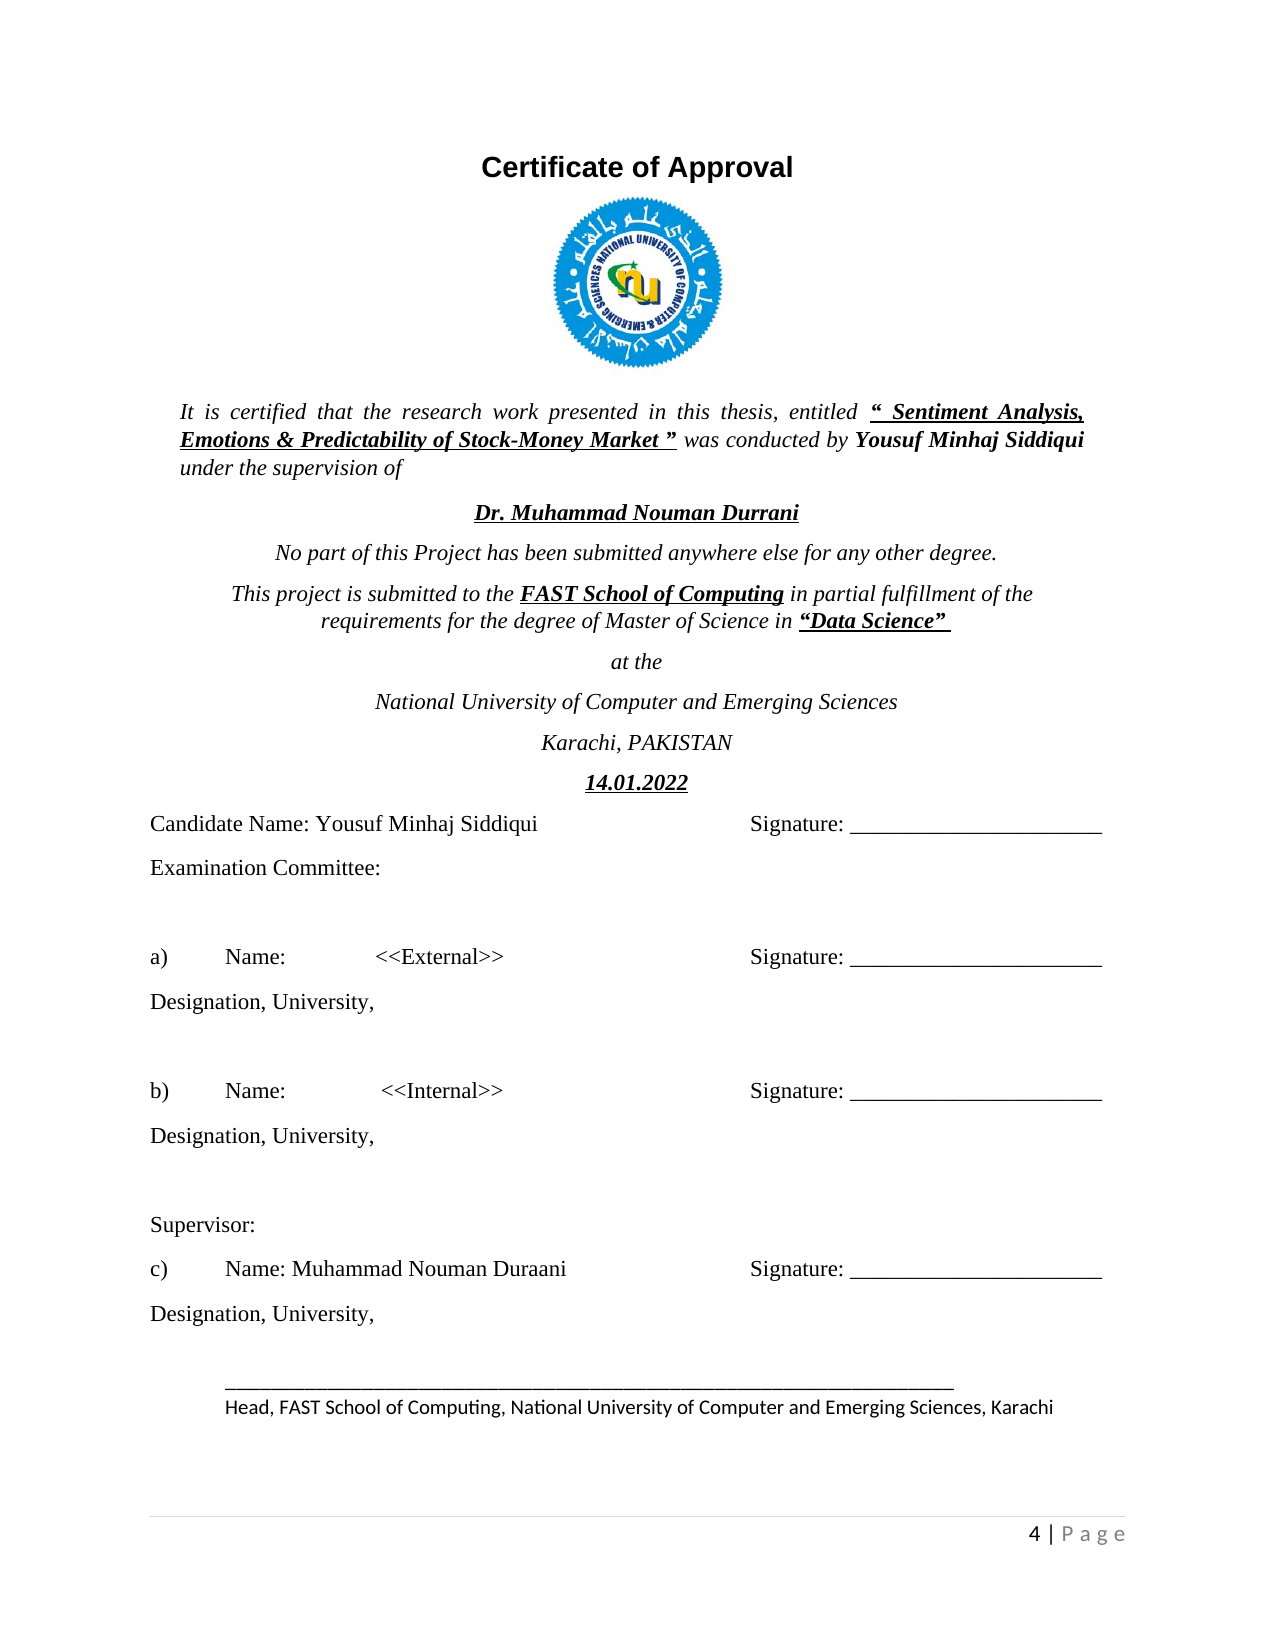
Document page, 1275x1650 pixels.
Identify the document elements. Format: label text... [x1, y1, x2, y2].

text b) Name: <<Internal>> Signature: ______________________ [150, 1077, 1125, 1103]
text Dr. Muhammad Nouman Durrani [150, 499, 1125, 525]
text This project is submitted to the FAST School of Computing in partial fulfillment of the requirements for the degree of Master of Science in “Data Science” [179, 580, 1086, 634]
text Designation, University, [150, 1300, 1125, 1326]
text Designation, University, [150, 988, 1125, 1014]
text It is certified that the research work presented in this thesis, entitled “ Sentiment Analysis, Emotions & Predictability of Stock-Money Market ” was conducted by Yousuf Minhaj Siddiqui under the supervision of [179, 398, 1086, 481]
list ________________________________________________________________ [225, 1365, 1125, 1393]
text 14.01.2022 [150, 769, 1125, 796]
picture [539, 183, 736, 380]
text Supervisor: [150, 1211, 1125, 1237]
text Designation, University, [150, 1122, 1125, 1148]
list Head, FAST School of Computing, National University of Computer and Emerging Sciences, Karachi [225, 1394, 1125, 1419]
list Certificate of Approval [150, 150, 1125, 183]
text at the [150, 648, 1125, 674]
text National University of Computer and Emerging Sciences [150, 688, 1125, 715]
text c) Name: Muhammad Nouman Duraani Signature: ______________________ [150, 1256, 1125, 1282]
text Examination Committee: [150, 854, 1125, 881]
text No part of this Project has been submitted anywhere else for any other degree. [150, 539, 1125, 566]
text a) Name: <<External>> Signature: ______________________ [150, 943, 1125, 970]
text Candidate Name: Yousuf Minhaj Siddiqui Signature: ______________________ [150, 810, 1125, 836]
text Karachi, PAKISTAN [150, 729, 1125, 755]
